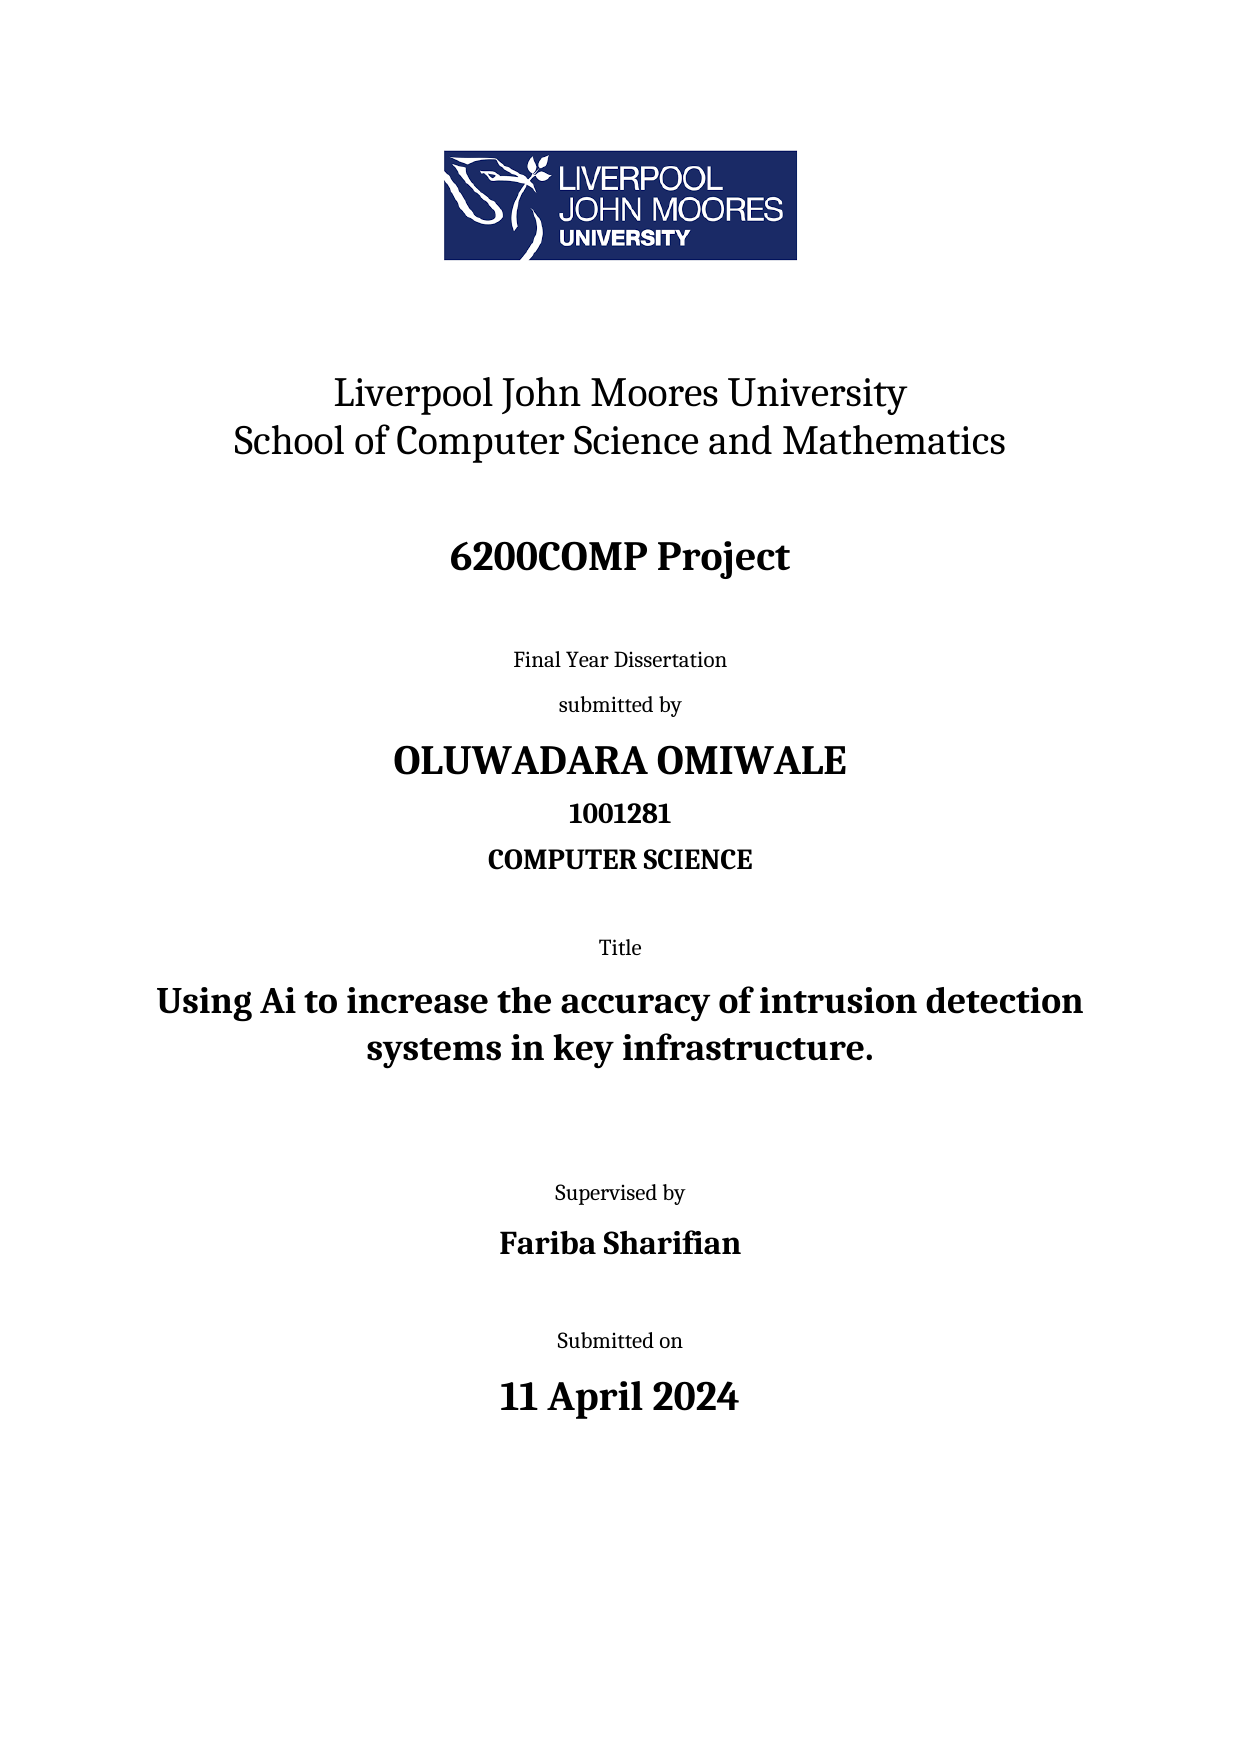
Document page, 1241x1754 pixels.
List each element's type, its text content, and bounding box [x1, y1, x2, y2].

text Final Year Dissertation [150, 647, 1090, 673]
picture [443, 150, 798, 261]
text Submitted on [150, 1328, 1090, 1354]
text Fariba Sharifian [150, 1225, 1090, 1263]
text Supervised by [150, 1179, 1090, 1206]
text School of Computer Science and Mathematics [150, 417, 1090, 465]
text 1001281 [150, 797, 1090, 831]
text Title [150, 934, 1090, 961]
text COMPUTER SCIENCE [150, 843, 1090, 877]
text 6200COMP Project [150, 533, 1090, 581]
text submitted by [150, 692, 1090, 718]
text 11 April 2024 [150, 1373, 1090, 1421]
text Using Ai to increase the accuracy of intrusion detection systems in key infrastructure. [150, 979, 1090, 1069]
text OLUWADARA OMIWALE [150, 737, 1090, 785]
text Liverpool John Moores University [150, 369, 1090, 417]
